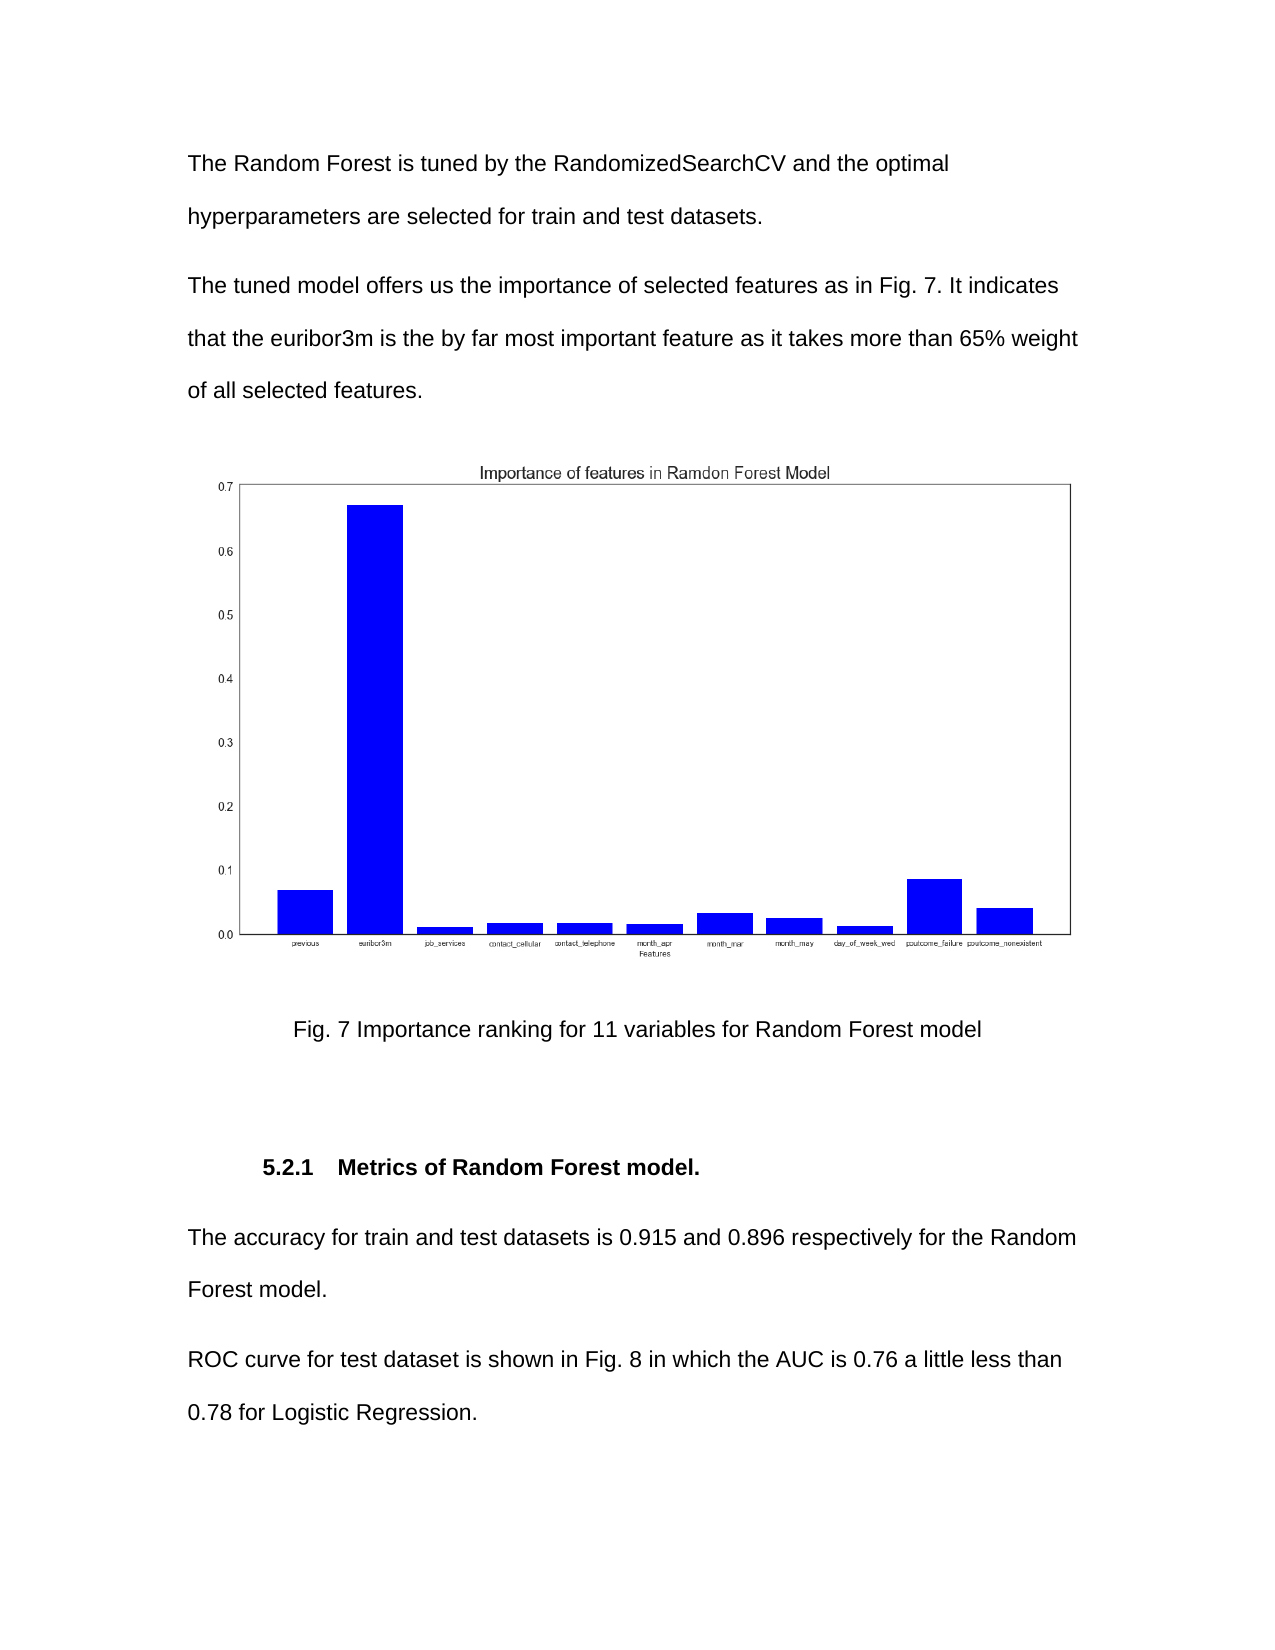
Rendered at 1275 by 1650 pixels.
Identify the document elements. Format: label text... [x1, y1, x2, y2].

text ROC curve for test dataset is shown in Fig. 8 in which the AUC is 0.76 a little less than 0.78 for Logistic Regression. [187, 1346, 1087, 1425]
list Metrics of Random Forest model. [262, 1154, 1087, 1181]
text The Random Forest is tuned by the RandomizedSearchCV and the optimal hyperparameters are selected for train and test datasets. [187, 150, 1087, 229]
picture [187, 446, 1086, 971]
text Fig. 7 Importance ranking for 11 variables for Random Forest model [187, 1016, 1087, 1042]
text The tuned model offers us the importance of selected features as in Fig. 7. It indicates that the euribor3m is the by far most important feature as it takes more than 65% weight of all selected features. [187, 272, 1087, 404]
text The accuracy for train and test datasets is 0.915 and 0.896 respectively for the Random Forest model. [187, 1224, 1087, 1303]
